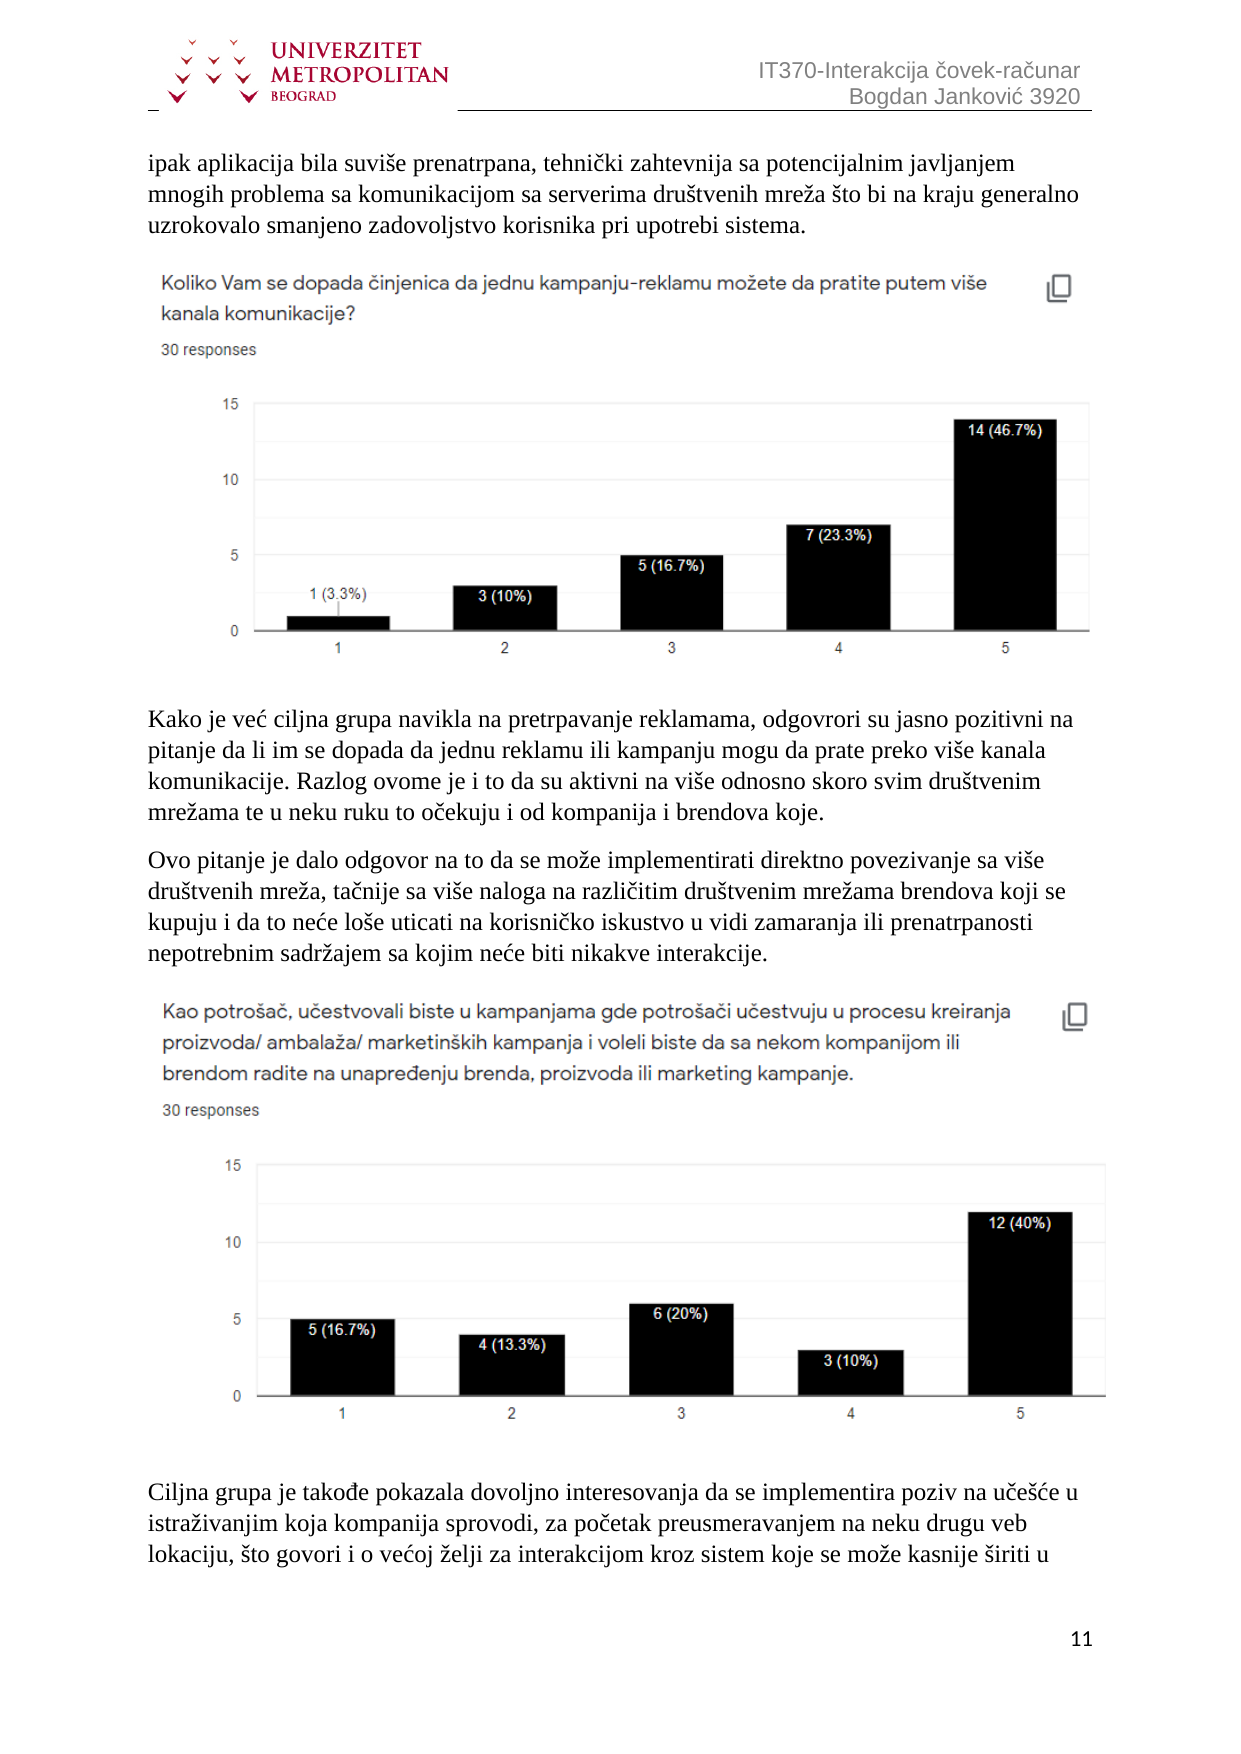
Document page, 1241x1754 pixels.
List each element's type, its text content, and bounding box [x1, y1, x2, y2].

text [148, 1477, 1093, 1568]
picture [158, 29, 458, 111]
text Kako je već ciljna grupa navikla na pretrpavanje reklamama, odgovrori su jasno pozitivni na pitanje da li im se dopada da jednu reklamu ili kampanju mogu da prate preko više kanala komunikacije. Razlog ovome je i to da su aktivni na više odnosno skoro svim društvenim mrežama te u neku ruku to očekuju i od kompanija i brendova koje. [148, 704, 1093, 826]
picture [147, 986, 1114, 1459]
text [148, 148, 1093, 238]
picture [147, 257, 1093, 686]
text Ovo pitanje je dalo odgovor na to da se može implementirati direktno povezivanje sa više društvenih mreža, tačnije sa više naloga na različitim društvenim mrežama brendova koji se kupuju i da to neće loše uticati na korisničko iskustvo u vidi zamaranja ili prenatrpanosti nepotrebnim sadržajem sa kojim neće biti nikakve interakcije. [148, 845, 1093, 967]
